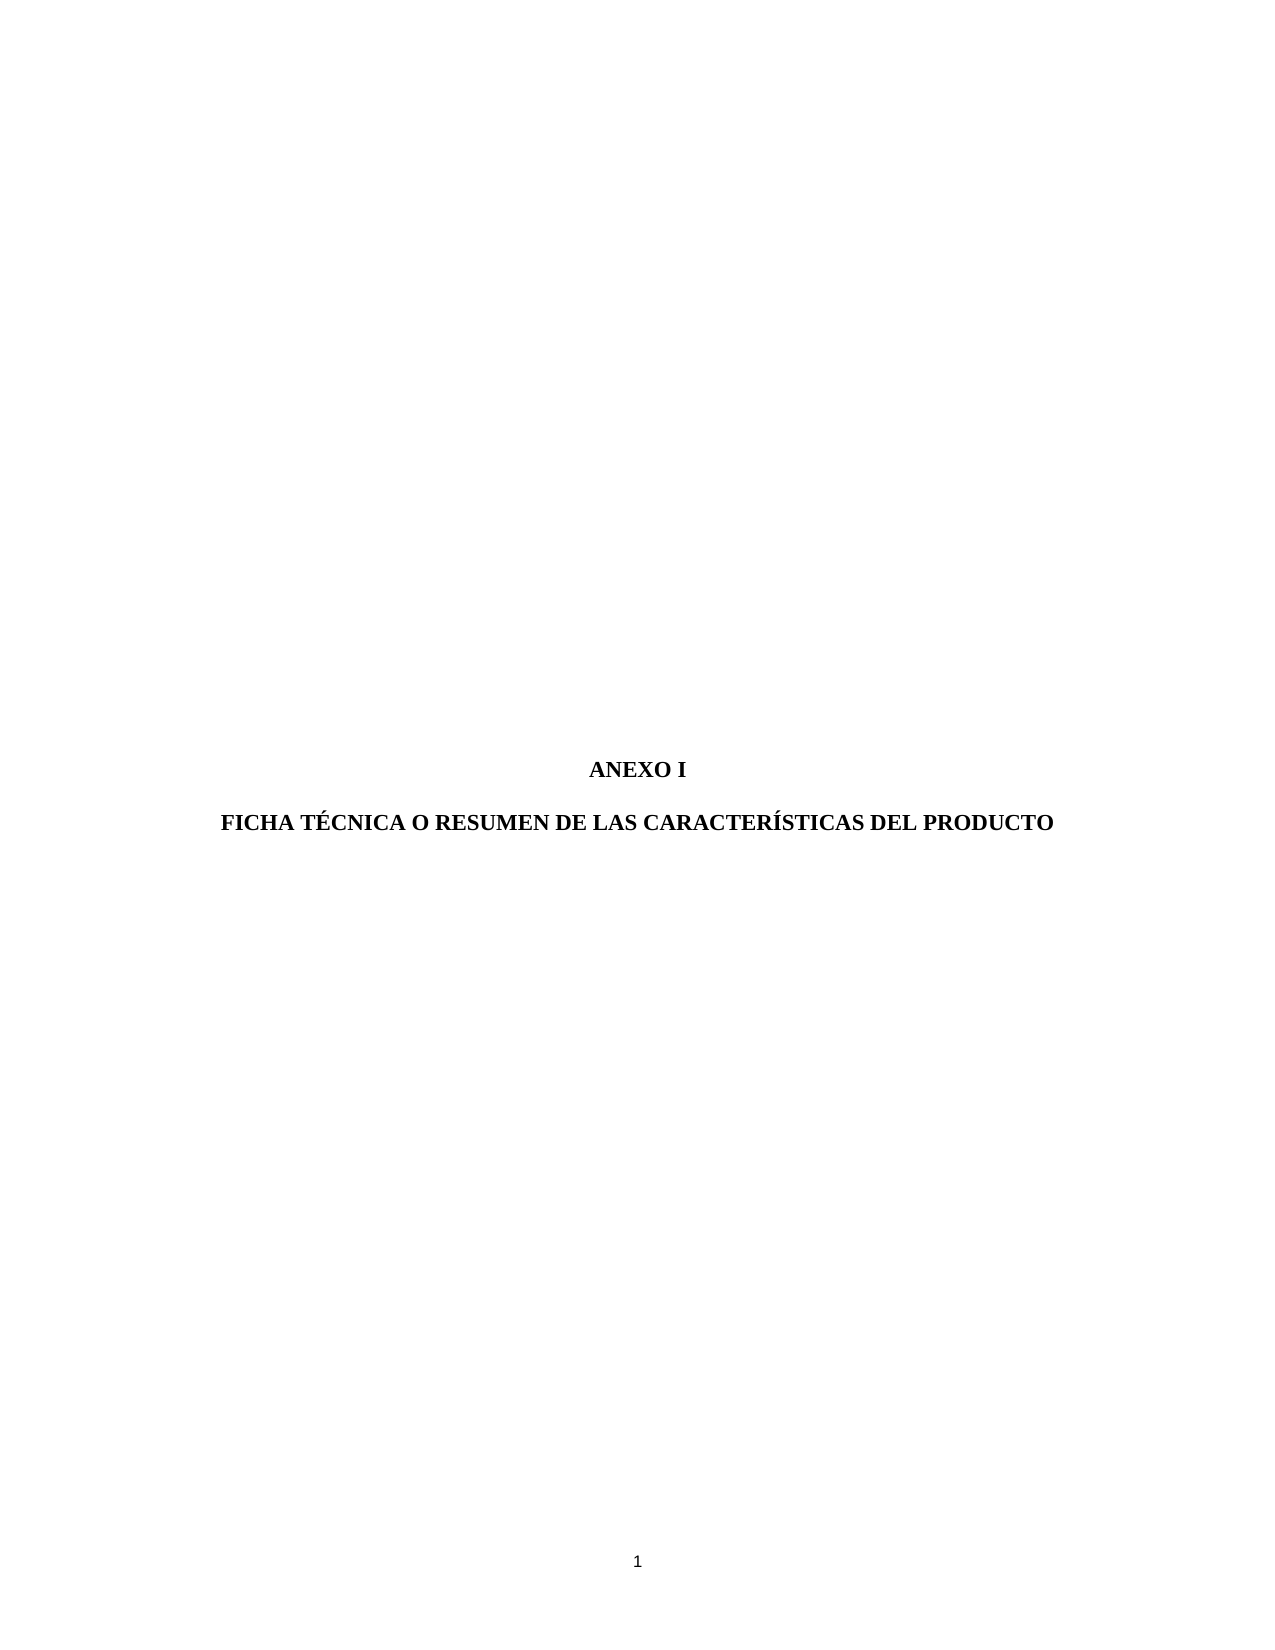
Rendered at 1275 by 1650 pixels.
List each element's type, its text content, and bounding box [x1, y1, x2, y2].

text ANEXO I [150, 756, 1125, 782]
title FICHA TÉCNICA O RESUMEN DE LAS CARACTERÍSTICAS DEL PRODUCTO [150, 809, 1125, 835]
